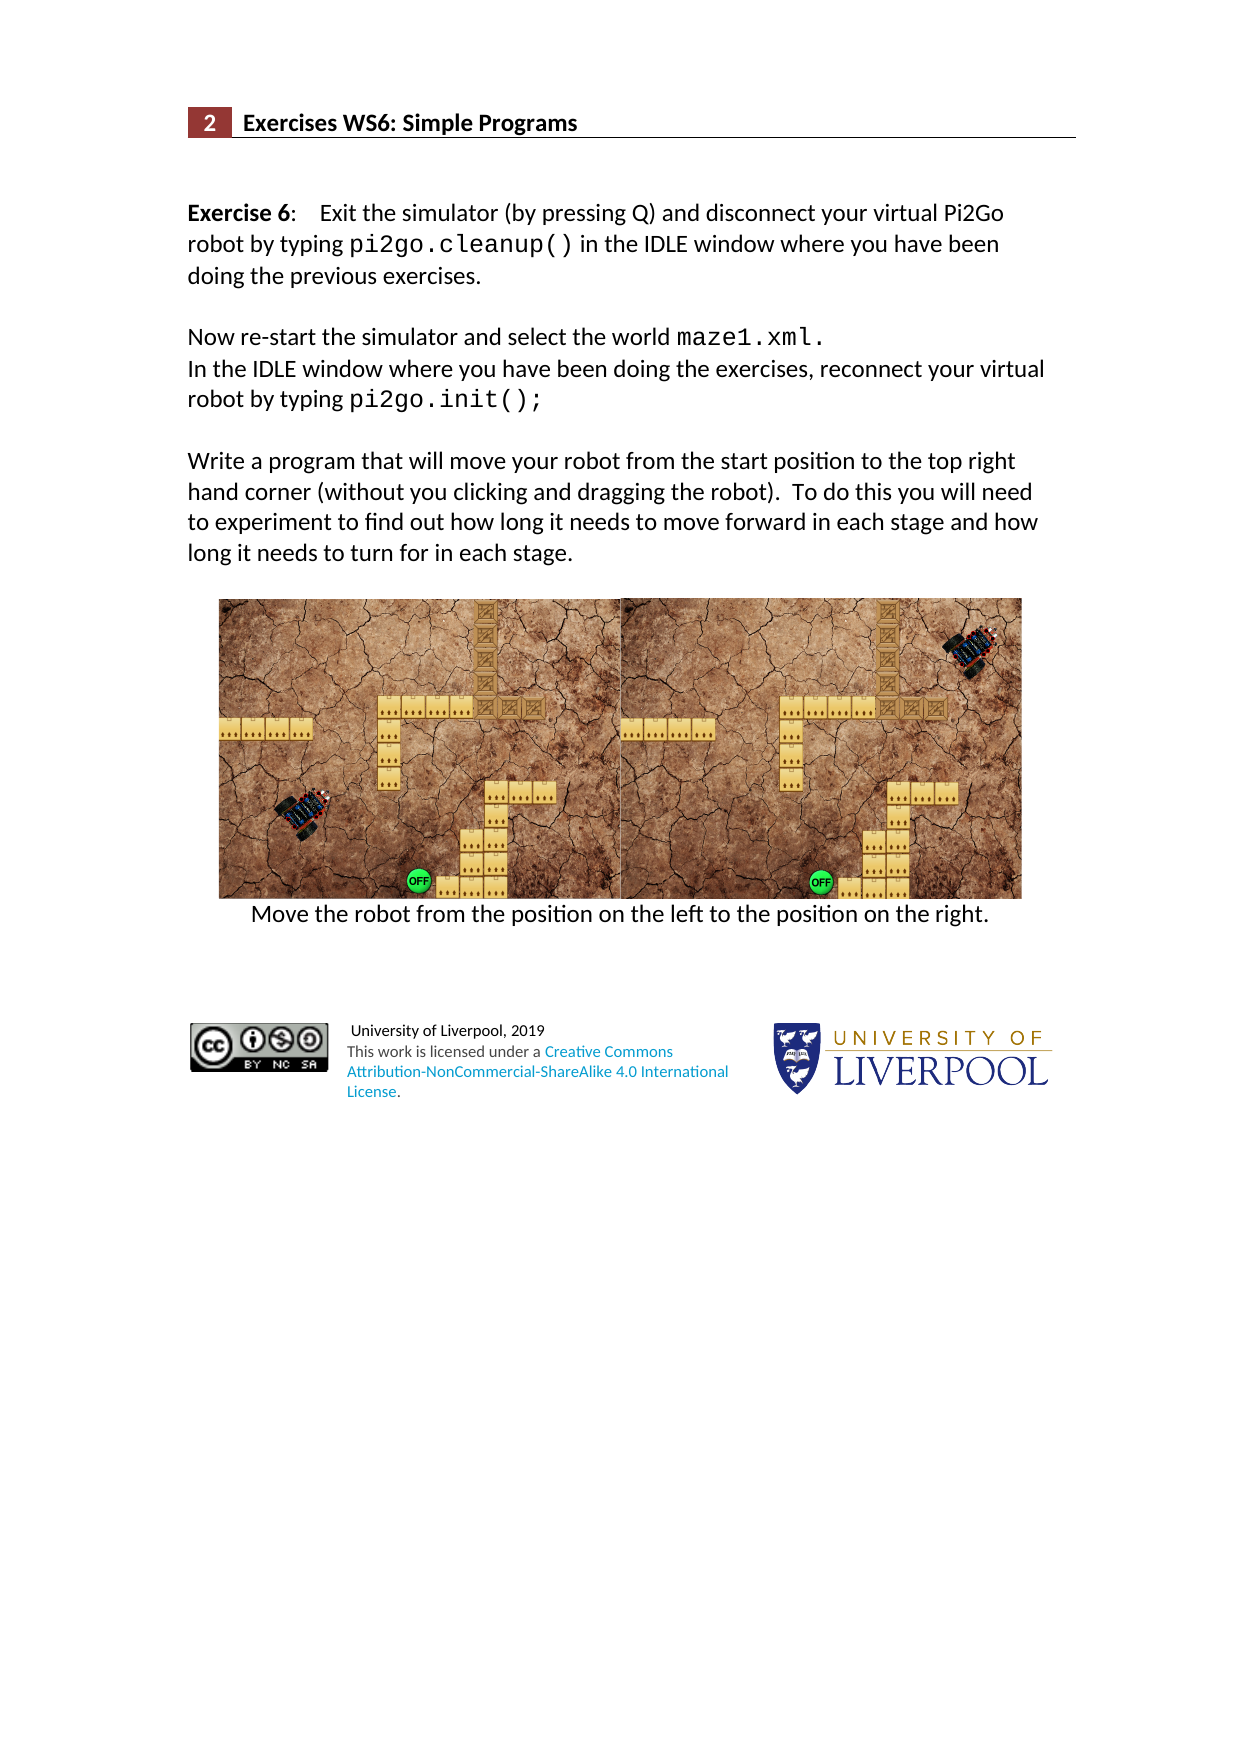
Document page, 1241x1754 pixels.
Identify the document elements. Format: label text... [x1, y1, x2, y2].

picture [619, 1069, 624, 1077]
text University of Liverpool, 2019 [187, 1021, 1053, 1041]
picture [190, 1023, 329, 1072]
text Exercise 6: Exit the simulator (by pressing Q) and disconnect your virtual Pi2Go robot by typing pi2go.cleanup() in the IDLE window where you have been doing the previous exercises. [187, 198, 1053, 290]
text Now re-start the simulator and select the world maze1.xml. [187, 321, 1053, 353]
text Write a program that will move your robot from the start position to the top right hand corner (without you clicking and dragging the robot). To do this you will need to experiment to find out how long it needs to move forward in each stage and how long it needs to turn for in each stage. [187, 446, 1053, 568]
picture [218, 598, 1022, 899]
text Move the robot from the position on the left to the position on the right. [187, 899, 1053, 929]
picture [773, 1023, 1053, 1095]
text This work is licensed under a Creative Commons Attribution-NonCommercial-ShareAlike 4.0 International License. [187, 1041, 1053, 1102]
text In the IDLE window where you have been doing the exercises, reconnect your virtual robot by typing pi2go.init(); [187, 353, 1053, 415]
